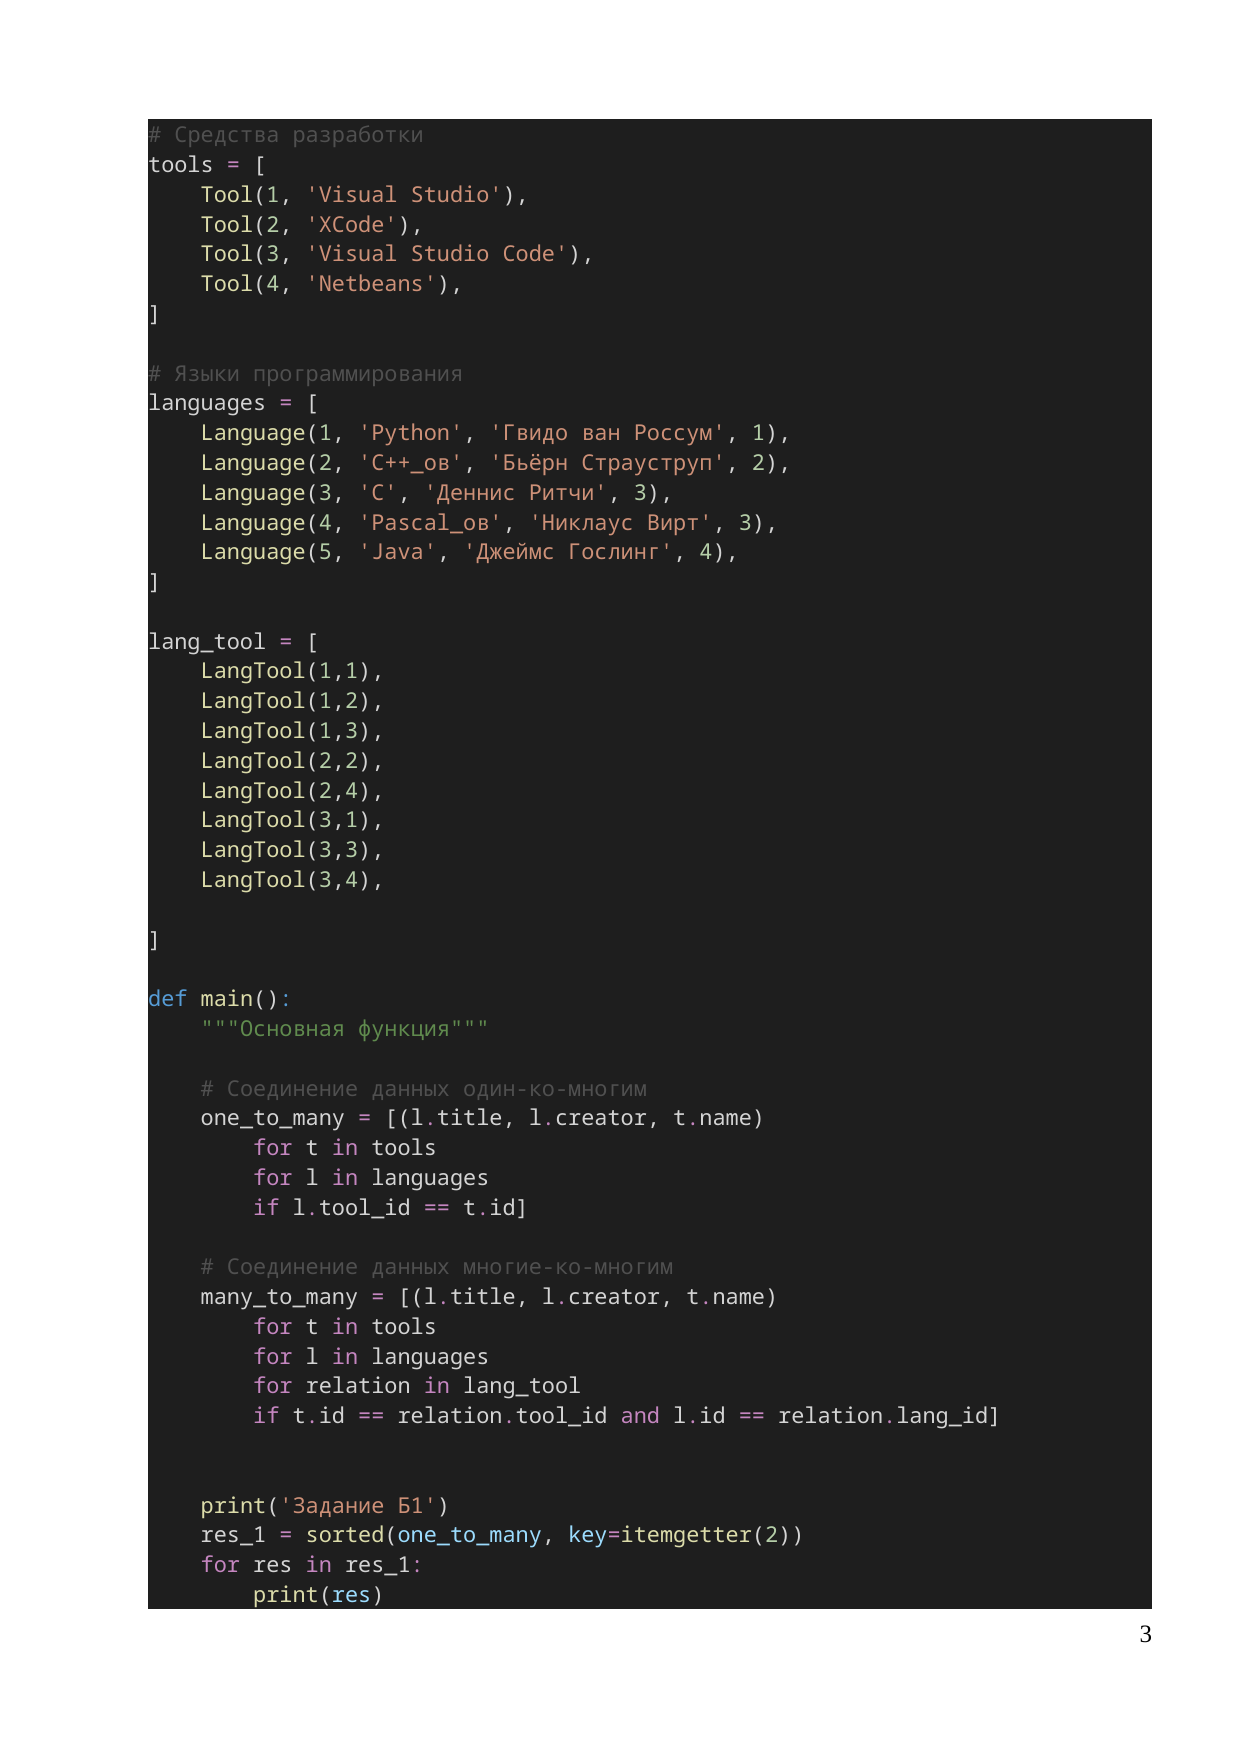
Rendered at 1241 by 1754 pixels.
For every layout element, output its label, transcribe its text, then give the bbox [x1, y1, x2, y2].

text LangTool(3,4), [148, 864, 1152, 894]
text LangTool(1,1), [148, 655, 1152, 685]
text LangTool(3,3), [148, 834, 1152, 864]
text LangTool(2,2), [148, 745, 1152, 774]
text Language(4, 'Pascal_ов', 'Никлаус Вирт', 3), [148, 506, 1152, 536]
text Language(1, 'Python', 'Гвидо ван Россум', 1), [148, 417, 1152, 447]
text ] [148, 923, 1152, 953]
text lang_tool = [ [148, 626, 1152, 655]
text many_to_many = [(l.title, l.creator, t.name) [148, 1281, 1152, 1311]
text languages = [ [148, 387, 1152, 417]
text LangTool(3,1), [148, 804, 1152, 834]
text LangTool(2,4), [148, 774, 1152, 804]
text Tool(1, 'Visual Studio'), [148, 179, 1152, 208]
text Tool(3, 'Visual Studio Code'), [148, 238, 1152, 268]
text print(res) [148, 1579, 1152, 1609]
text Language(3, 'C', 'Деннис Ритчи', 3), [148, 477, 1152, 506]
text # Соединение данных один-ко-многим [148, 1072, 1152, 1102]
text LangTool(1,2), [148, 685, 1152, 715]
text for l in languages [148, 1341, 1152, 1370]
text # Средства разработки [148, 119, 1152, 149]
text def main(): [148, 983, 1152, 1013]
text one_to_many = [(l.title, l.creator, t.name) [148, 1102, 1152, 1132]
text Language(5, 'Java', 'Джеймс Гослинг', 4), [148, 536, 1152, 566]
text LangTool(1,3), [148, 715, 1152, 745]
text if t.id == relation.tool_id and l.id == relation.lang_id] [148, 1400, 1152, 1430]
text Tool(2, 'XCode'), [148, 208, 1152, 238]
text ] [148, 566, 1152, 596]
text Tool(4, 'Netbeans'), [148, 268, 1152, 298]
text print('Задание Б1') [148, 1489, 1152, 1519]
text """Основная функция""" [148, 1013, 1152, 1043]
text # Языки программирования [148, 357, 1152, 387]
text ] [148, 298, 1152, 328]
text # Соединение данных многие-ко-многим [148, 1251, 1152, 1281]
text res_1 = sorted(one_to_many, key=itemgetter(2)) [148, 1519, 1152, 1549]
text Language(2, 'C++_ов', 'Бьёрн Страуструп', 2), [148, 447, 1152, 477]
text if l.tool_id == t.id] [148, 1192, 1152, 1221]
text for t in tools [148, 1132, 1152, 1162]
text for res in res_1: [148, 1549, 1152, 1579]
text for t in tools [148, 1311, 1152, 1341]
text for l in languages [148, 1162, 1152, 1192]
text for relation in lang_tool [148, 1370, 1152, 1400]
text tools = [ [148, 149, 1152, 179]
